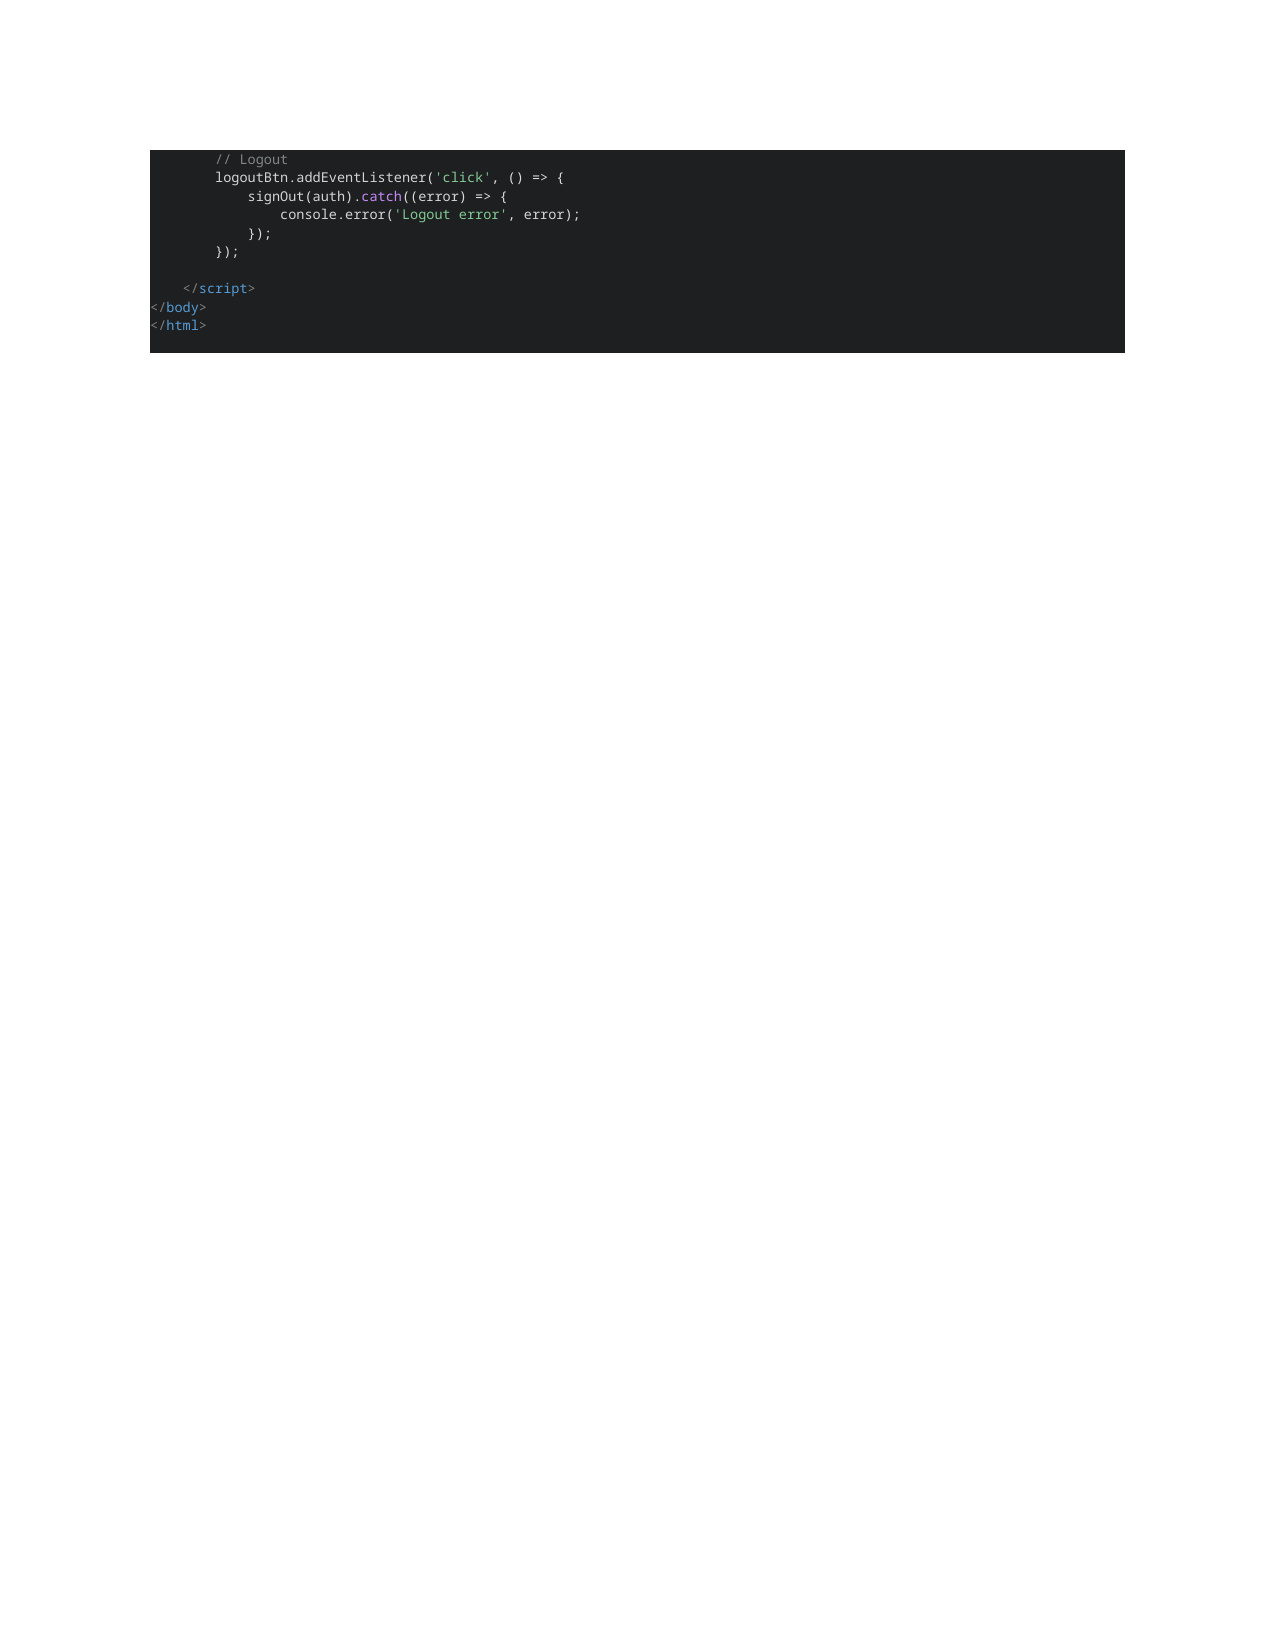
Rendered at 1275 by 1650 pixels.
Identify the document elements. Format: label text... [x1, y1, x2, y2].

text signOut(auth).catch((error) => { [150, 187, 1125, 205]
text // Logout [150, 150, 1125, 168]
text }); [150, 224, 1125, 242]
text </body> [150, 297, 1125, 316]
text }); [150, 242, 1125, 261]
text </script> [150, 279, 1125, 297]
text console.error('Logout error', error); [150, 205, 1125, 224]
text logoutBtn.addEventListener('click', () => { [150, 168, 1125, 187]
text </html> [150, 316, 1125, 334]
